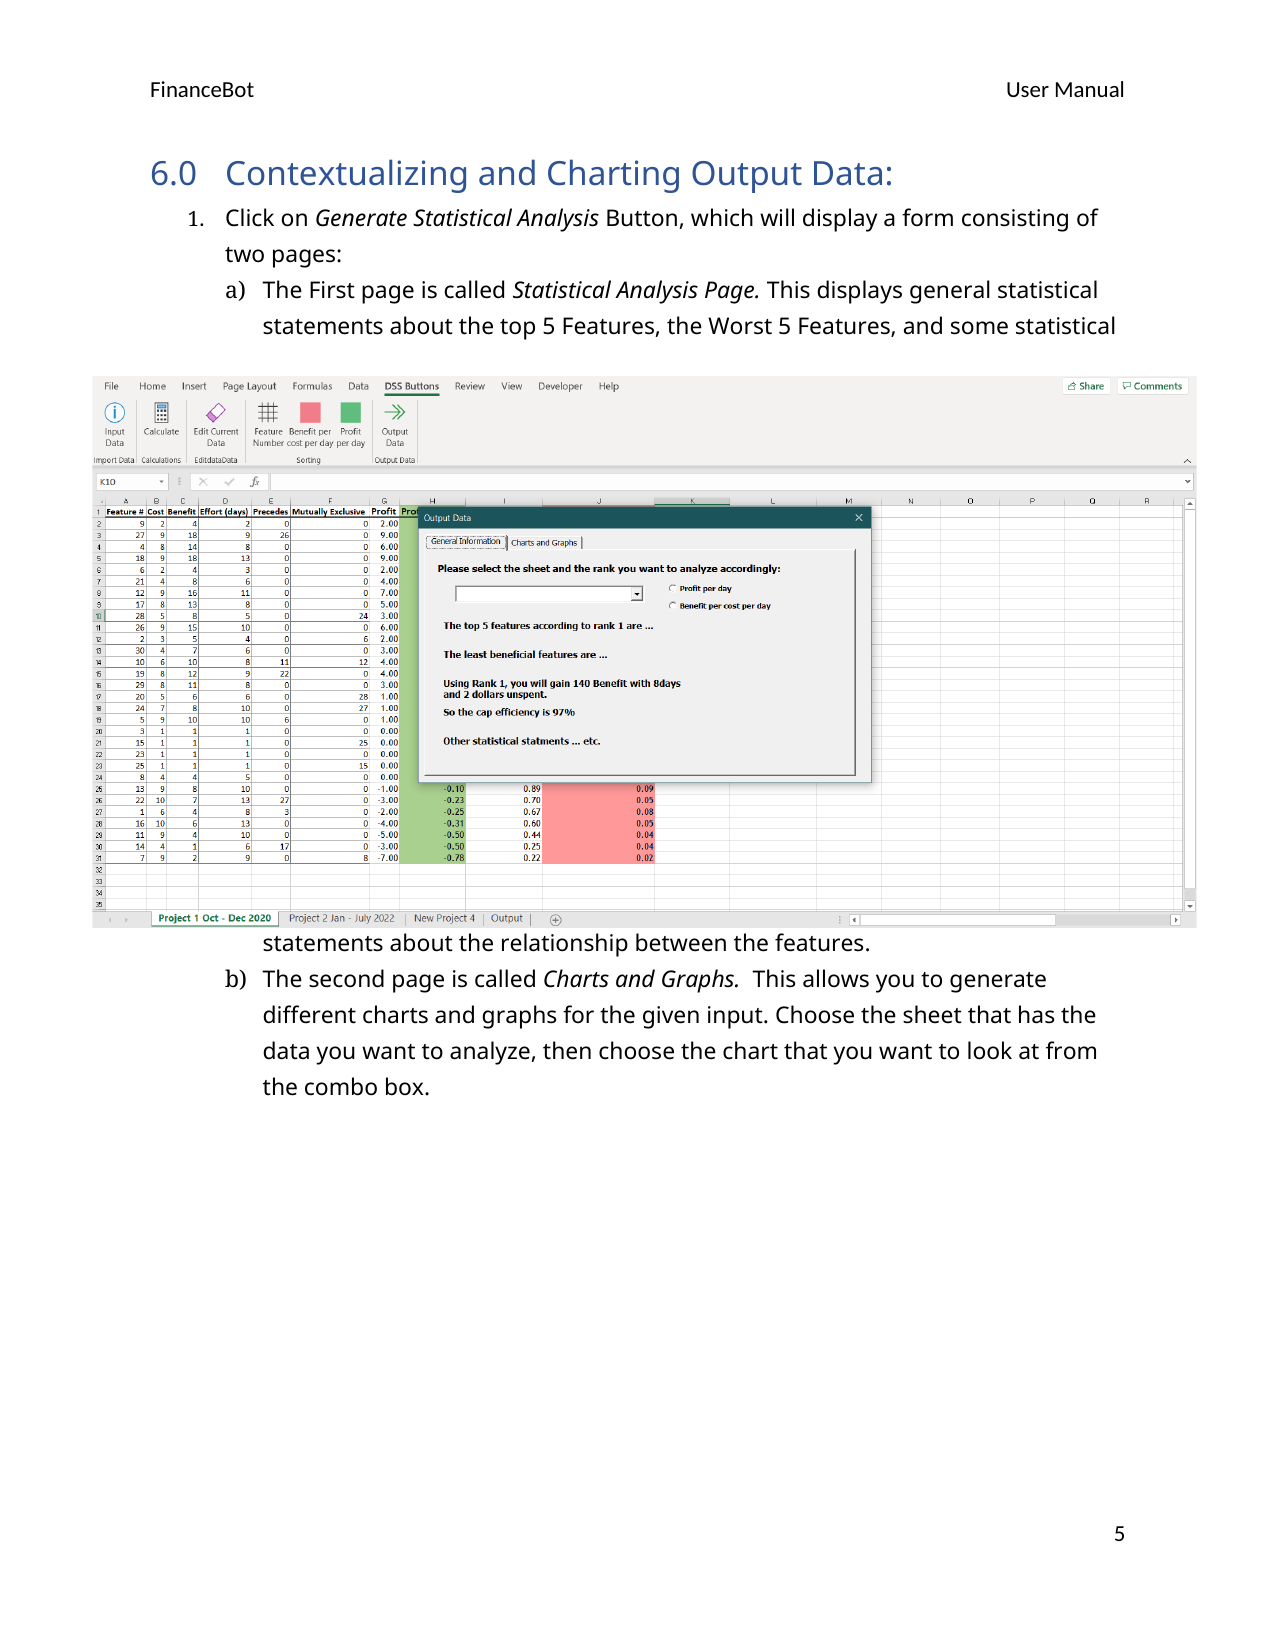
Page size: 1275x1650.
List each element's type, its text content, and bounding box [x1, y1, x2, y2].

subtitle 6.0 Contextualizing and Charting Output Data: [150, 150, 1125, 195]
list Click on Generate Statistical Analysis Button, which will display a form consisting of two pages: [187, 202, 1125, 269]
list The First page is called Statistical Analysis Page. This displays general statistical statements about the top 5 Features, the Worst 5 Features, and some statistical statements about the relationship between the features. [225, 928, 1125, 958]
list The second page is called Charts and Graphs. This allows you to generate different charts and graphs for the given input. Choose the sheet that has the data you want to analyze, then choose the chart that you want to look at from the combo box. [225, 963, 1125, 1102]
list The First page is called Statistical Analysis Page. This displays general statistical statements about the top 5 Features, the Worst 5 Features, and some statistical statements about the relationship between the features. [225, 274, 1125, 376]
picture [92, 376, 1197, 928]
